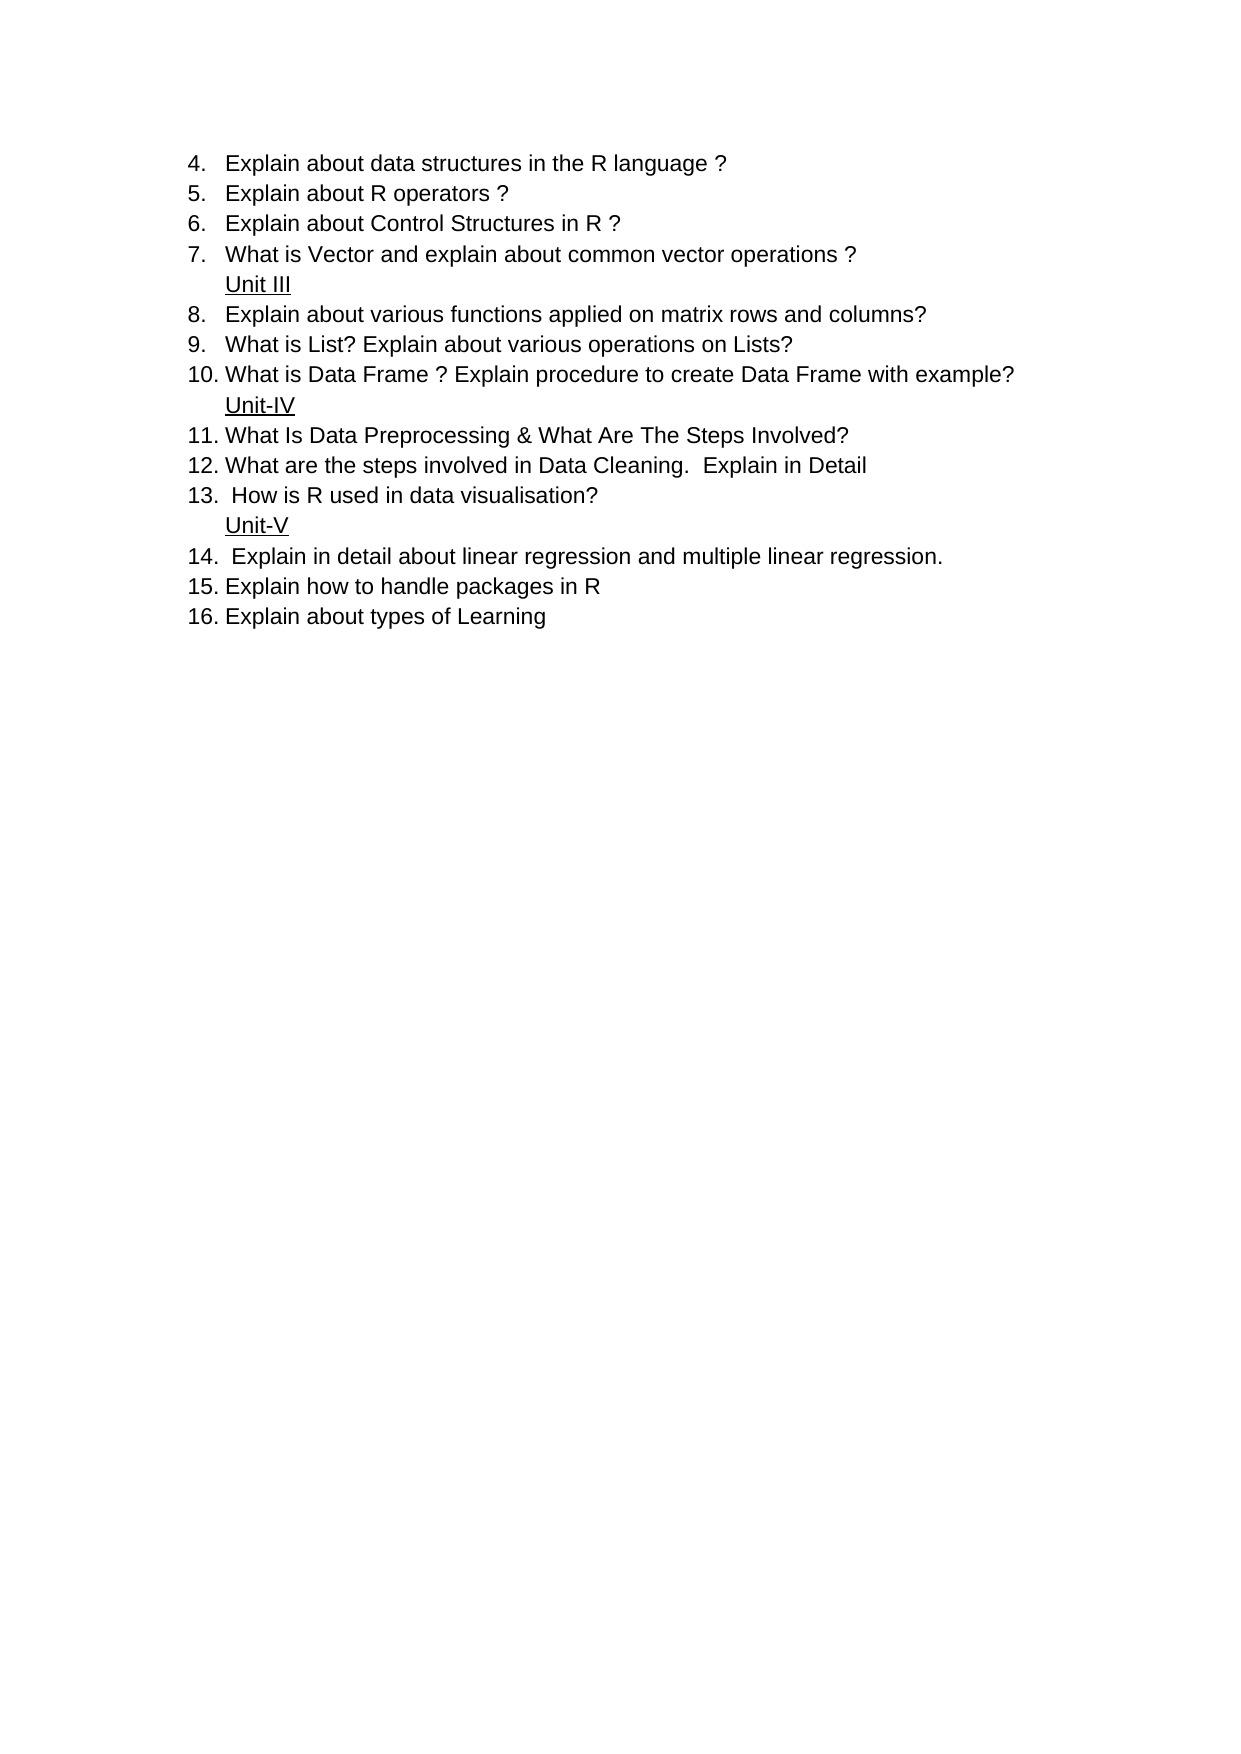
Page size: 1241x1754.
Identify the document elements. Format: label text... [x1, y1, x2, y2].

list What is Data Frame ? Explain procedure to create Data Frame with example? [187, 361, 1090, 388]
list Explain about data structures in the R language ? [187, 150, 1090, 176]
list Explain in detail about linear regression and multiple linear regression. [187, 543, 1090, 569]
text Unit III [225, 271, 1090, 297]
list Explain about R operators ? [187, 180, 1090, 207]
list How is R used in data visualisation? [187, 482, 1090, 509]
list Explain about Control Structures in R ? [187, 210, 1090, 237]
list Explain about types of Learning [187, 603, 1090, 629]
list What is List? Explain about various operations on Lists? [187, 331, 1090, 358]
list What Is Data Preprocessing & What Are The Steps Involved? [187, 422, 1090, 448]
list Explain how to handle packages in R [187, 573, 1090, 599]
text Unit-V [225, 512, 1090, 539]
list What are the steps involved in Data Cleaning. Explain in Detail [187, 452, 1090, 478]
list Explain about various functions applied on matrix rows and columns? [187, 301, 1090, 327]
text Unit-IV [225, 392, 1090, 418]
list What is Vector and explain about common vector operations ? [187, 241, 1090, 267]
